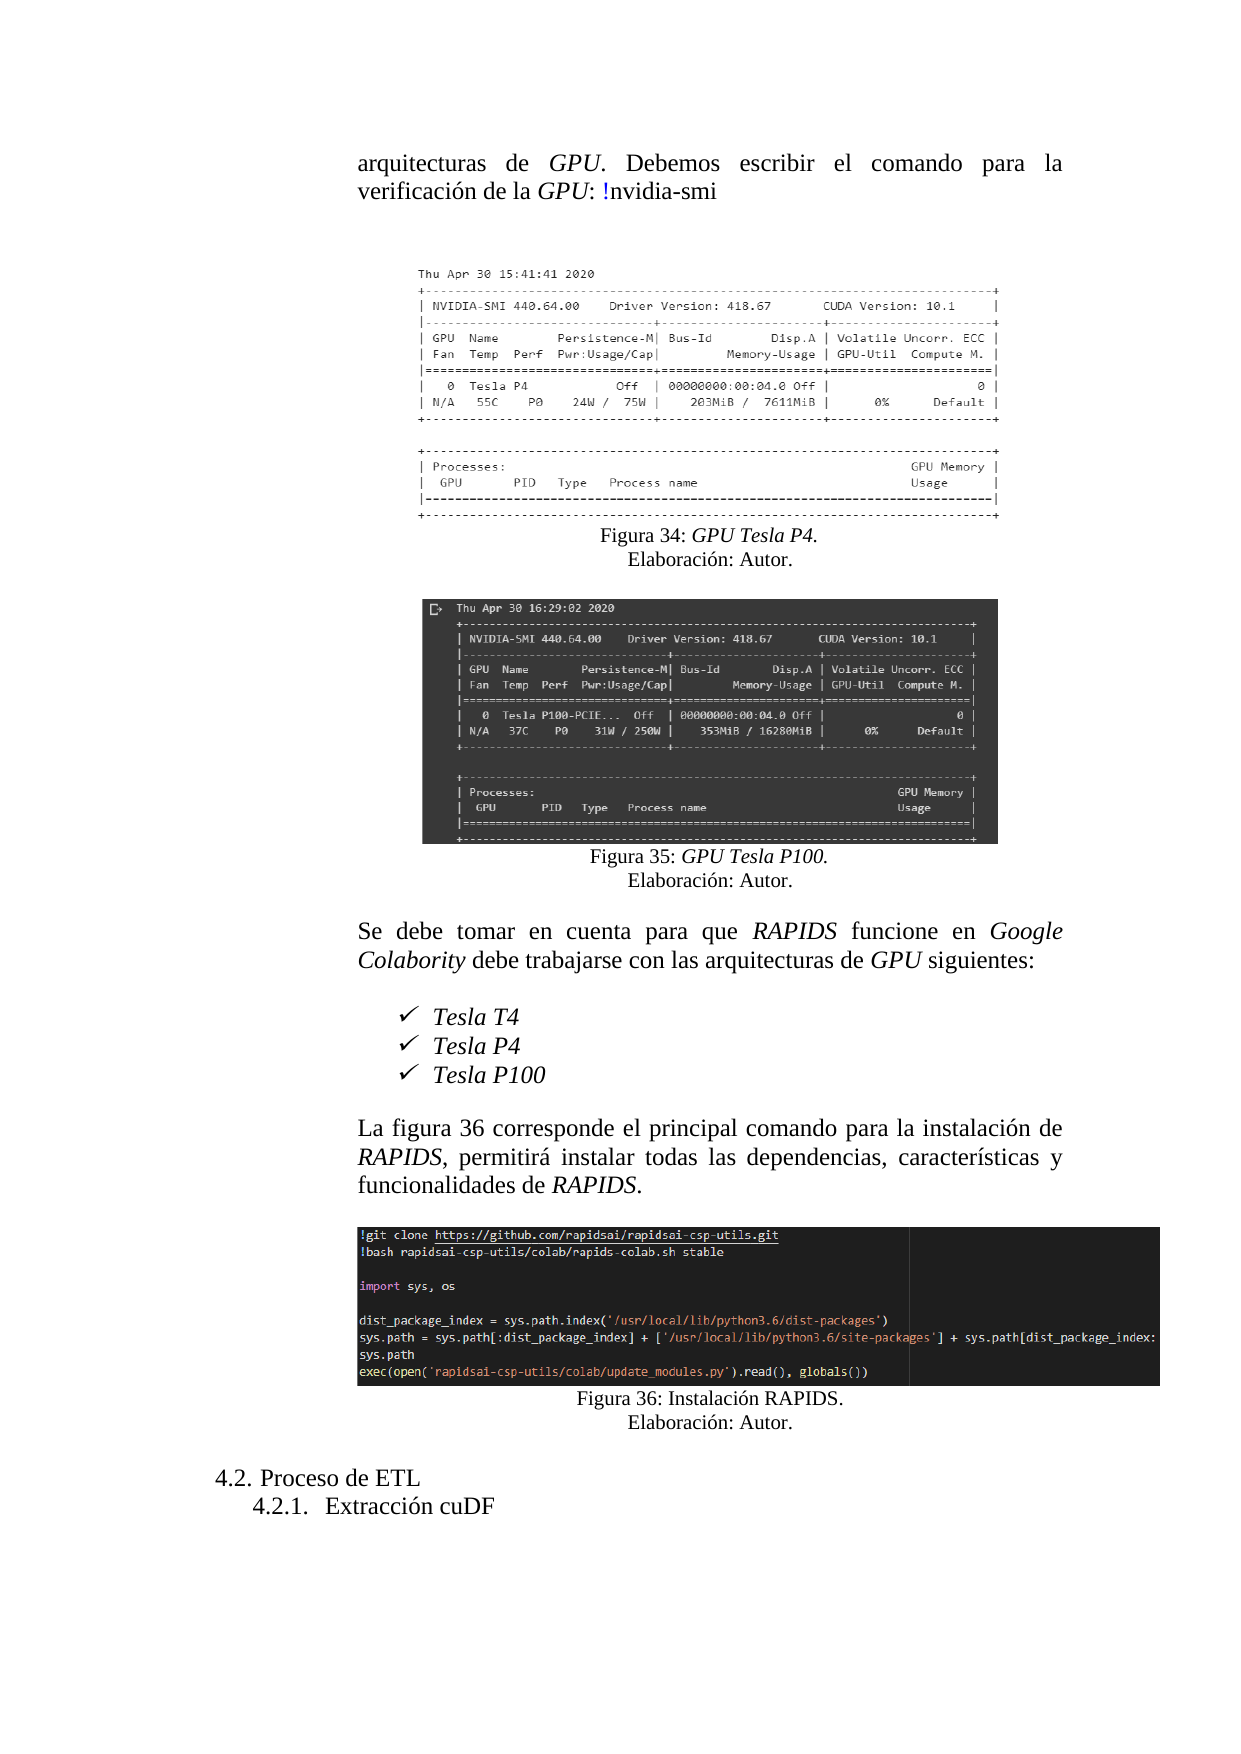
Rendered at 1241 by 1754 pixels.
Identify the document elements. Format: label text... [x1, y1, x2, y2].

list Tesla T4 [395, 1002, 1063, 1031]
picture [422, 599, 998, 844]
list Elaboración: Autor. [357, 1410, 1063, 1434]
list Figura 34: GPU Tesla P4. [357, 523, 1063, 547]
list Elaboración: Autor. [357, 868, 1063, 892]
list Figura 35: GPU Tesla P100. [357, 844, 1063, 868]
picture [416, 267, 1004, 523]
list La figura 36 corresponde el principal comando para la instalación de RAPIDS, permitirá instalar todas las dependencias, características y funcionalidades de RAPIDS. [357, 1113, 1063, 1199]
list Extracción cuDF [252, 1491, 1063, 1520]
list Elaboración: Autor. [357, 547, 1063, 571]
list Tesla P100 [395, 1060, 1063, 1089]
list Figura 36: Instalación RAPIDS. [357, 1386, 1063, 1410]
list Se debe tomar en cuenta para que RAPIDS funcione en Google Colabority debe trabajarse con las arquitecturas de GPU siguientes: [357, 916, 1063, 974]
list Proceso de ETL [215, 1463, 1063, 1491]
list Tesla P4 [395, 1031, 1063, 1060]
picture [357, 1227, 1160, 1386]
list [357, 148, 1063, 205]
